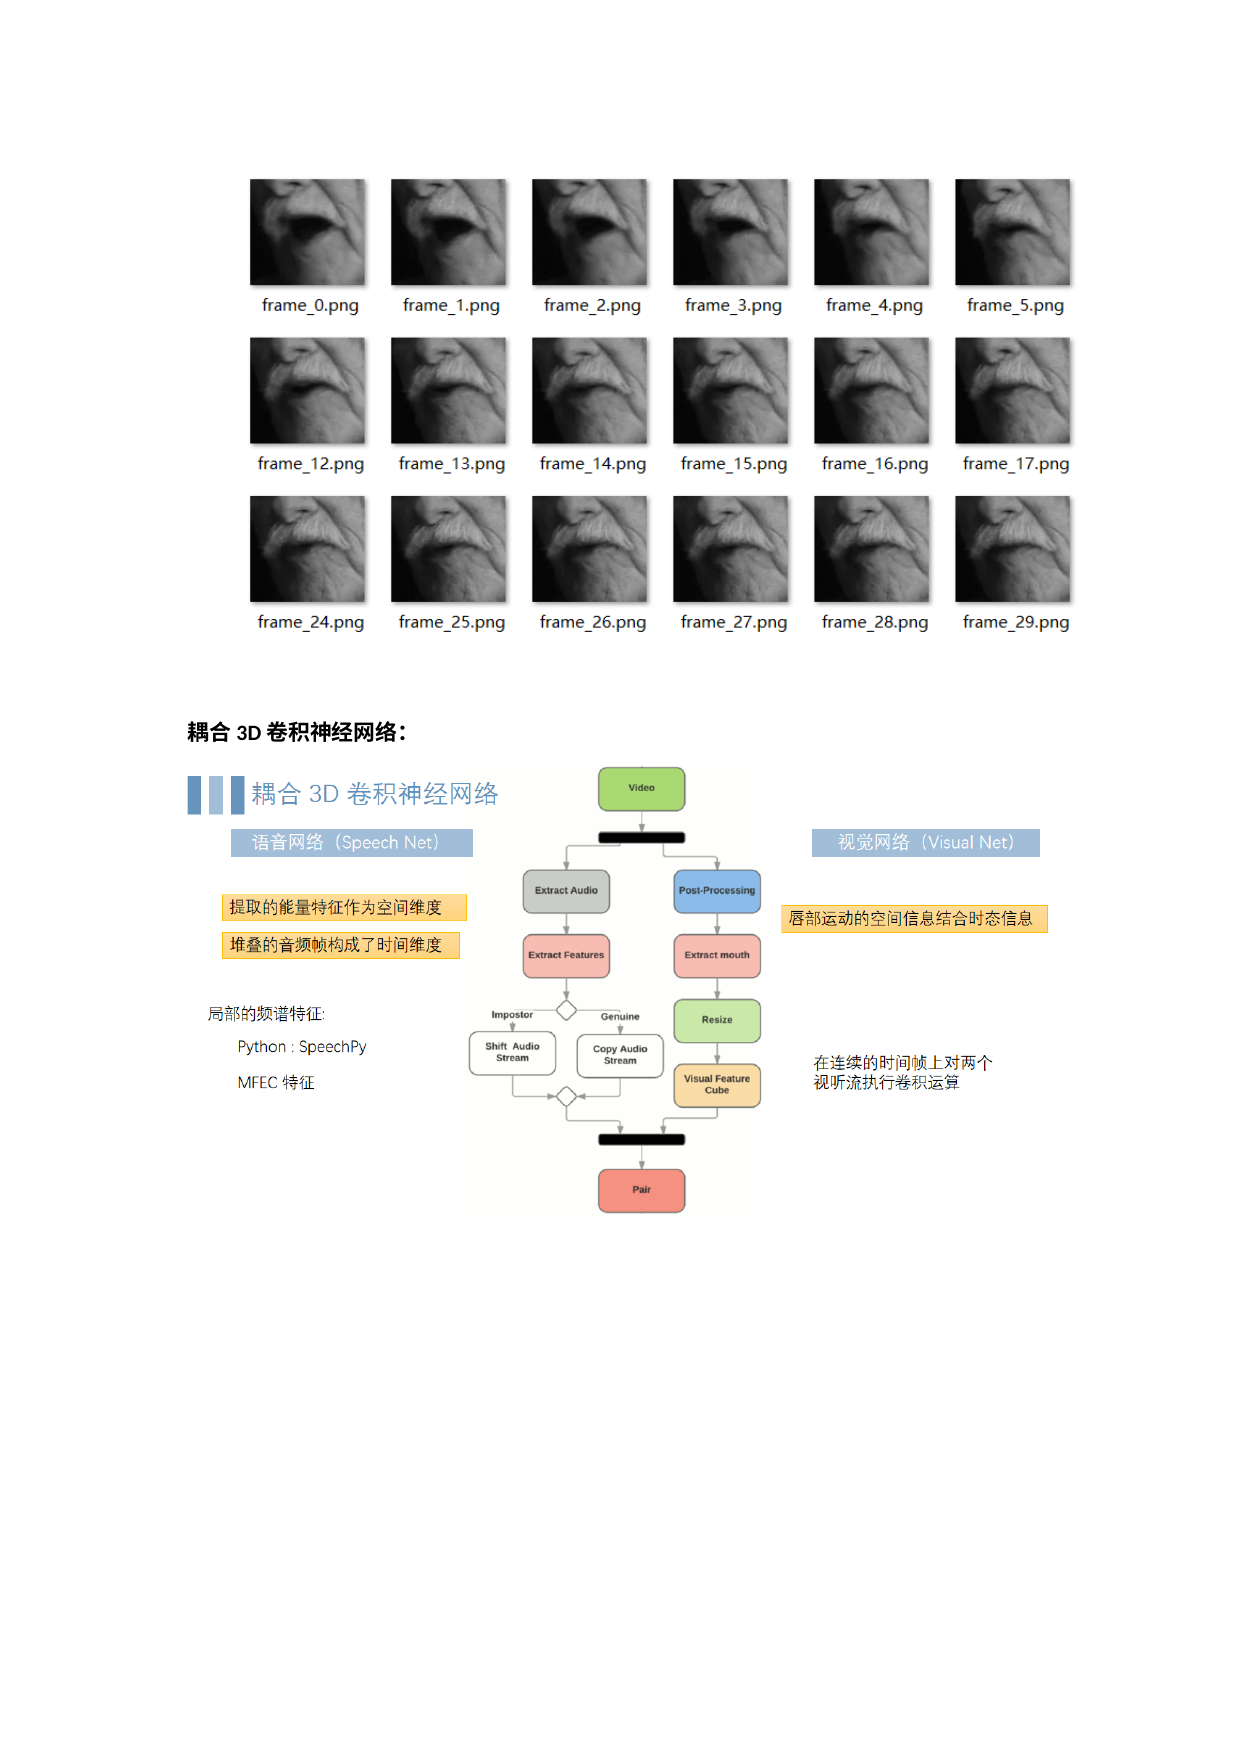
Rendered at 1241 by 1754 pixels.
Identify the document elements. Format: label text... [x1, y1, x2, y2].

picture [231, 162, 1088, 648]
text 耦合 3D 卷积神经网络： [187, 714, 1053, 747]
picture [187, 747, 1052, 1217]
